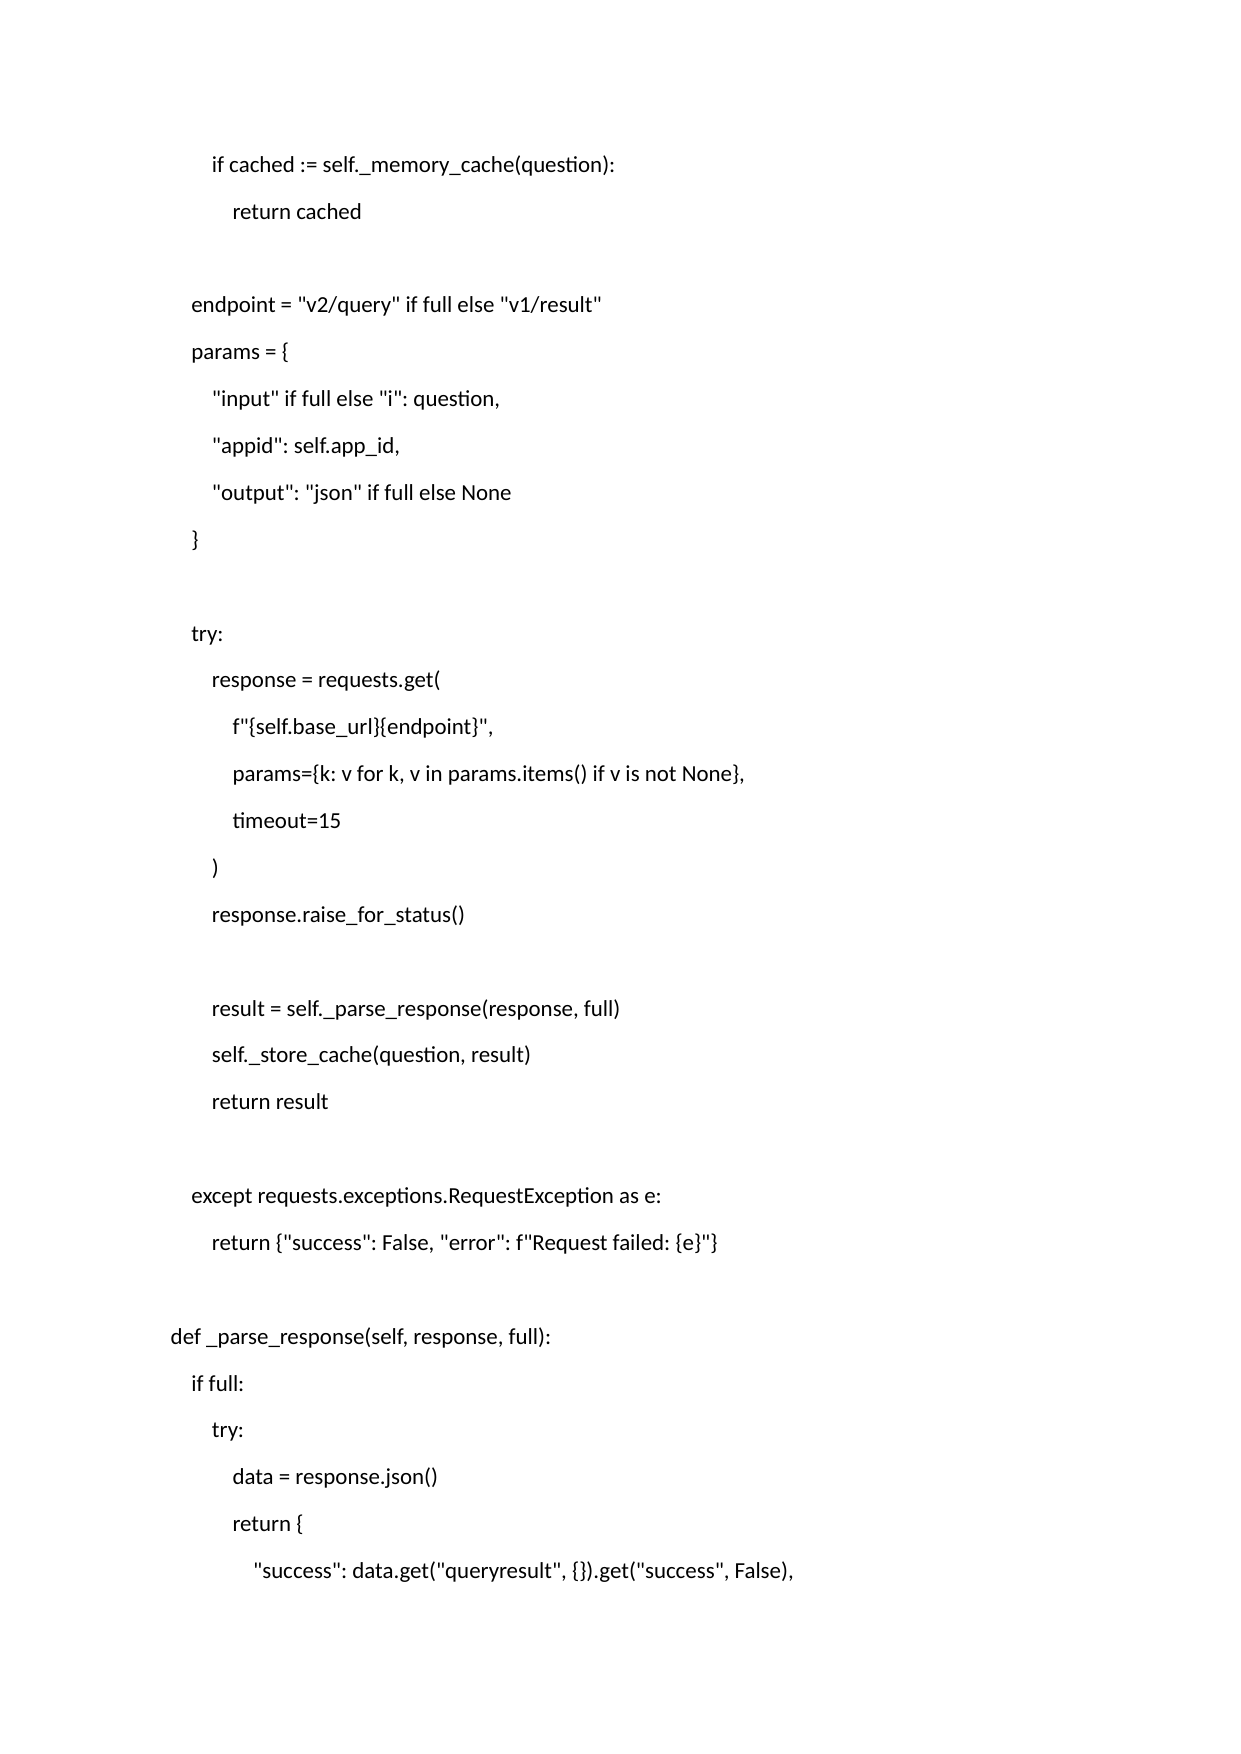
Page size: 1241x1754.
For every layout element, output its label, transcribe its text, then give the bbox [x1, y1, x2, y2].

text try: [150, 1416, 1090, 1444]
text "input" if full else "i": question, [150, 384, 1090, 412]
text params={k: v for k, v in params.items() if v is not None}, [150, 759, 1090, 787]
text try: [150, 619, 1090, 647]
text "appid": self.app_id, [150, 431, 1090, 459]
text timeout=15 [150, 806, 1090, 834]
text if cached := self._memory_cache(question): [150, 150, 1090, 178]
text f"{self.base_url}{endpoint}", [150, 712, 1090, 741]
text response = requests.get( [150, 666, 1090, 694]
text params = { [150, 337, 1090, 366]
text data = response.json() [150, 1462, 1090, 1491]
text return {"success": False, "error": f"Request failed: {e}"} [150, 1228, 1090, 1256]
text return { [150, 1509, 1090, 1537]
text def _parse_response(self, response, full): [150, 1322, 1090, 1350]
text ) [150, 853, 1090, 881]
text endpoint = "v2/query" if full else "v1/result" [150, 291, 1090, 319]
text self._store_cache(question, result) [150, 1041, 1090, 1069]
text response.raise_for_status() [150, 900, 1090, 928]
text "success": data.get("queryresult", {}).get("success", False), [150, 1556, 1090, 1584]
text } [150, 525, 1090, 553]
text except requests.exceptions.RequestException as e: [150, 1181, 1090, 1209]
text "output": "json" if full else None [150, 478, 1090, 506]
text return result [150, 1087, 1090, 1116]
text if full: [150, 1369, 1090, 1397]
text result = self._parse_response(response, full) [150, 994, 1090, 1022]
text return cached [150, 197, 1090, 225]
